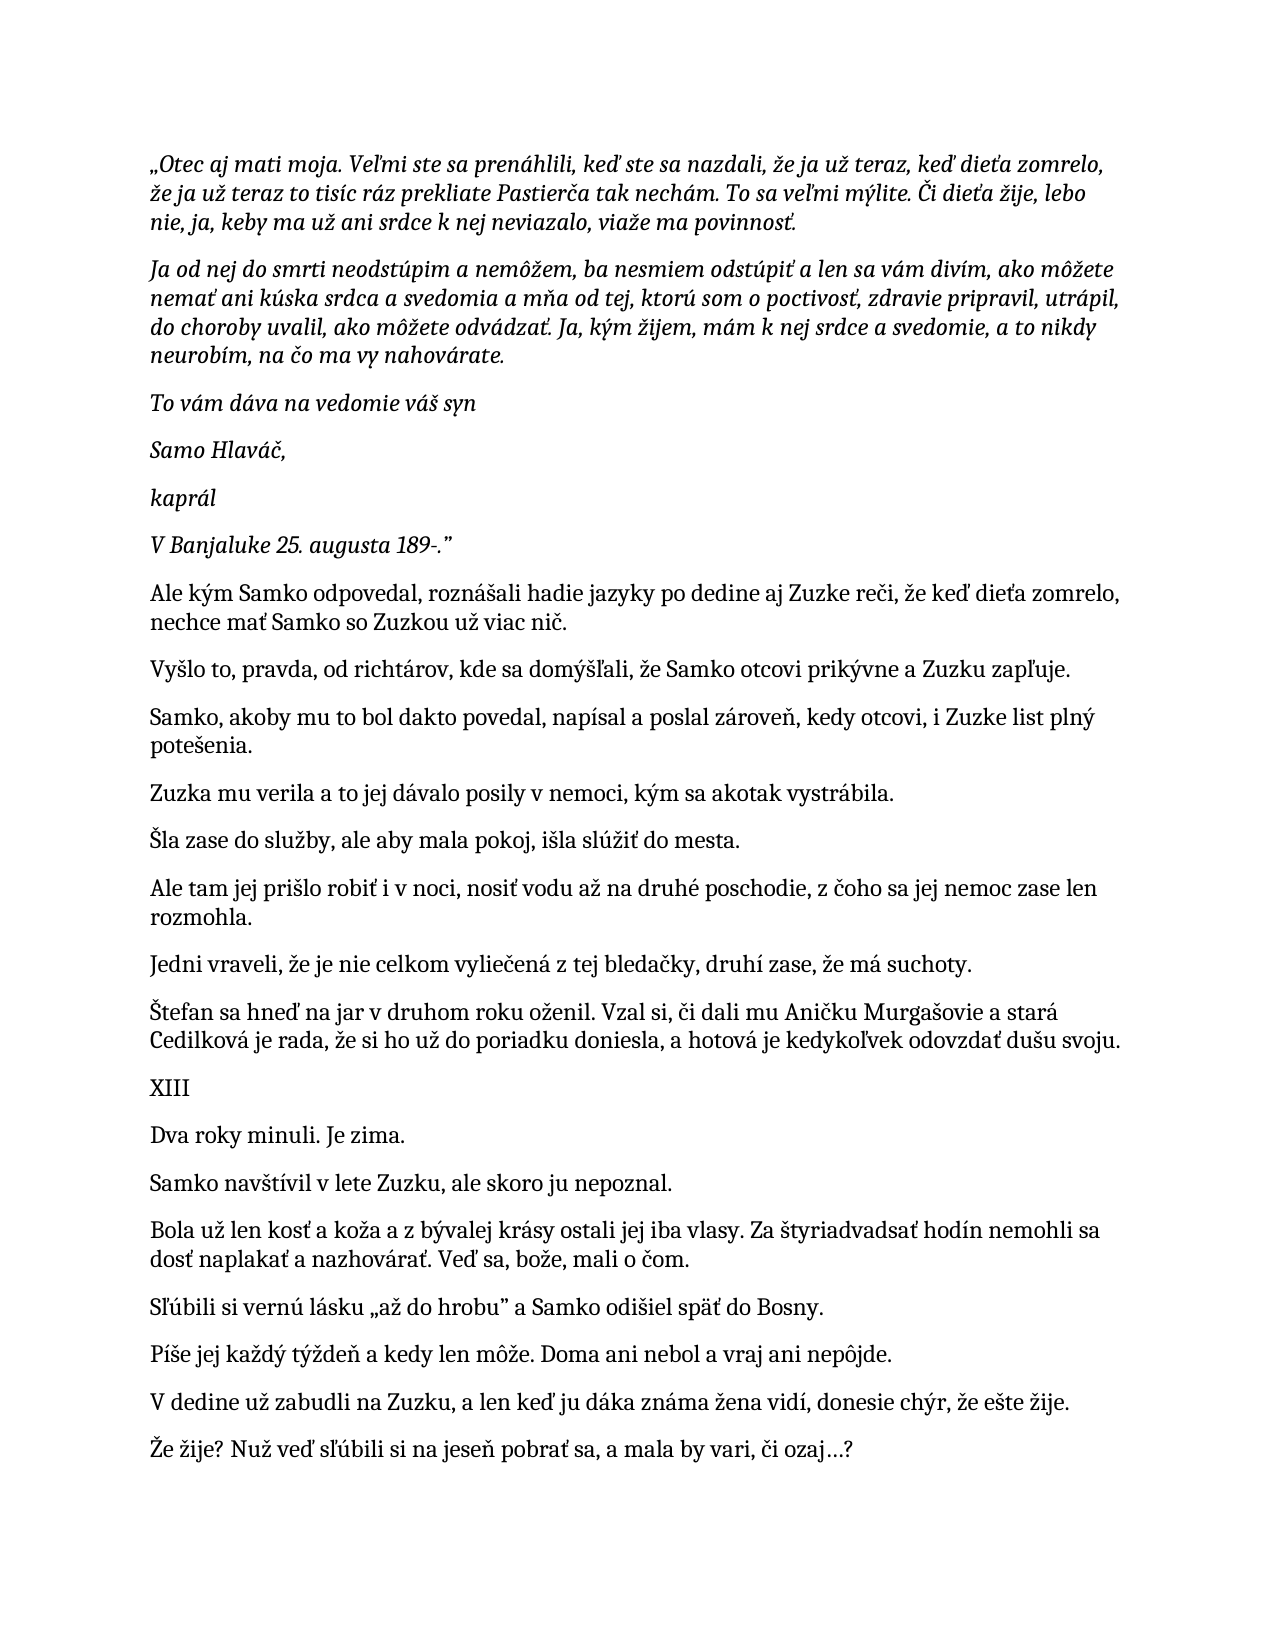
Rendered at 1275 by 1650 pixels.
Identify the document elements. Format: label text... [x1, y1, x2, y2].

text Píše jej každý týždeň a kedy len môže. Doma ani nebol a vraj ani nepôjde. [150, 1340, 1125, 1369]
text kaprál [150, 484, 1125, 512]
text Jedni vraveli, že je nie celkom vyliečená z tej bledačky, druhí zase, že má suchoty. [150, 950, 1125, 979]
text Dva roky minuli. Je zima. [150, 1121, 1125, 1150]
text To vám dáva na vedomie váš syn [150, 389, 1125, 417]
text Že žije? Nuž veď sľúbili si na jeseň pobrať sa, a mala by vari, či ozaj…? [150, 1435, 1125, 1464]
text Sľúbili si vernú lásku „až do hrobu” a Samko odišiel späť do Bosny. [150, 1292, 1125, 1321]
text Ja od nej do smrti neodstúpim a nemôžem, ba nesmiem odstúpiť a len sa vám divím, ako môžete nemať ani kúska srdca a svedomia a mňa od tej, ktorú som o poctivosť, zdravie pripravil, utrápil, do choroby uvalil, ako môžete odvádzať. Ja, kým žijem, mám k nej srdce a svedomie, a to nikdy neurobím, na čo ma vy nahovárate. [150, 255, 1125, 370]
text Ale tam jej prišlo robiť i v noci, nosiť vodu až na druhé poschodie, z čoho sa jej nemoc zase len rozmohla. [150, 874, 1125, 931]
text Vyšlo to, pravda, od richtárov, kde sa domýšľali, že Samko otcovi prikývne a Zuzku zapľuje. [150, 655, 1125, 684]
text „Otec aj mati moja. Veľmi ste sa prenáhlili, keď ste sa nazdali, že ja už teraz, keď dieťa zomrelo, že ja už teraz to tisíc ráz prekliate Pastierča tak nechám. To sa veľmi mýlite. Či dieťa žije, lebo nie, ja, keby ma už ani srdce k nej neviazalo, viaže ma povinnosť. [150, 150, 1125, 236]
text XIII [150, 1074, 1125, 1102]
text V dedine už zabudli na Zuzku, a len keď ju dáka známa žena vidí, donesie chýr, že ešte žije. [150, 1387, 1125, 1416]
text Štefan sa hneď na jar v druhom roku oženil. Vzal si, či dali mu Aničku Murgašovie a stará Cedilková je rada, že si ho už do poriadku doniesla, a hotová je kedykoľvek odovzdať dušu svoju. [150, 997, 1125, 1055]
text Šla zase do služby, ale aby mala pokoj, išla slúžiť do mesta. [150, 826, 1125, 855]
text Ale kým Samko odpovedal, roznášali hadie jazyky po dedine aj Zuzke reči, že keď dieťa zomrelo, nechce mať Samko so Zuzkou už viac nič. [150, 579, 1125, 636]
text Zuzka mu verila a to jej dávalo posily v nemoci, kým sa akotak vystrábila. [150, 779, 1125, 807]
text Samko navštívil v lete Zuzku, ale skoro ju nepoznal. [150, 1169, 1125, 1197]
text Samko, akoby mu to bol dakto povedal, napísal a poslal zároveň, kedy otcovi, i Zuzke list plný potešenia. [150, 702, 1125, 760]
text Samo Hlaváč, [150, 436, 1125, 465]
text V Banjaluke 25. augusta 189-.” [150, 531, 1125, 560]
text Bola už len kosť a koža a z bývalej krásy ostali jej iba vlasy. Za štyriadvadsať hodín nemohli sa dosť naplakať a nazhovárať. Veď sa, bože, mali o čom. [150, 1216, 1125, 1274]
